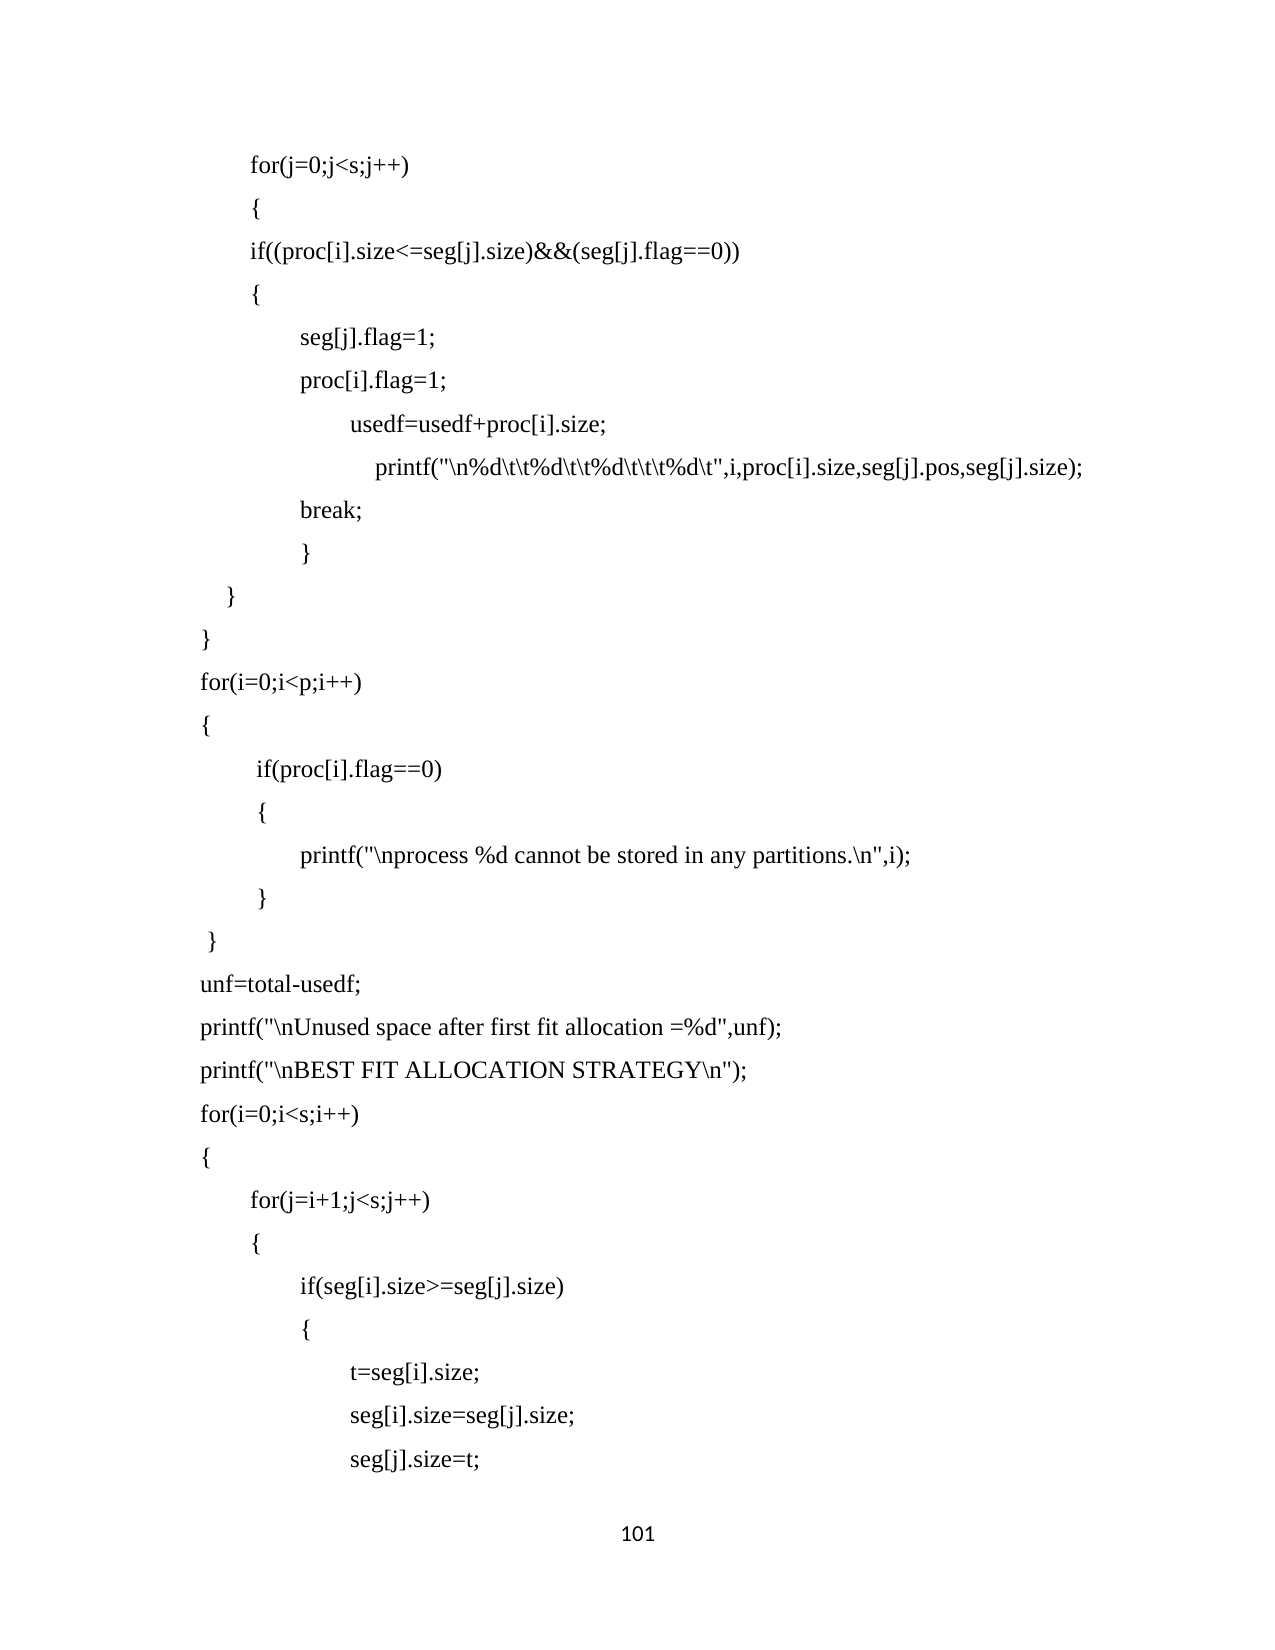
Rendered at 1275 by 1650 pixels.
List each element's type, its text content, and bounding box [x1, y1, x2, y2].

text if((proc[i].size<=seg[j].size)&&(seg[j].flag==0)) [150, 236, 1125, 265]
text usedf=usedf+proc[i].size; [150, 409, 1125, 437]
text } [150, 926, 1125, 955]
text unf=total-usedf; [150, 969, 1125, 998]
text for(j=i+1;j<s;j++) [150, 1185, 1125, 1214]
text printf("\n%d\t\t%d\t\t%d\t\t\t%d\t",i,proc[i].size,seg[j].pos,seg[j].size); [150, 452, 1125, 481]
text { [150, 1228, 1125, 1257]
text printf("\nBEST FIT ALLOCATION STRATEGY\n"); [150, 1056, 1125, 1084]
text seg[i].size=seg[j].size; [150, 1401, 1125, 1429]
text { [150, 1314, 1125, 1343]
text { [150, 711, 1125, 739]
text t=seg[i].size; [150, 1357, 1125, 1386]
text seg[j].size=t; [150, 1444, 1125, 1472]
text } [150, 538, 1125, 567]
text printf("\nprocess %d cannot be stored in any partitions.\n",i); [150, 840, 1125, 869]
text for(j=0;j<s;j++) [150, 150, 1125, 179]
text break; [150, 495, 1125, 524]
text { [150, 1142, 1125, 1171]
text { [150, 797, 1125, 826]
text seg[j].flag=1; [150, 322, 1125, 351]
text for(i=0;i<p;i++) [150, 667, 1125, 696]
text for(i=0;i<s;i++) [150, 1099, 1125, 1127]
text { [150, 279, 1125, 308]
text { [150, 193, 1125, 222]
text if(proc[i].flag==0) [150, 754, 1125, 782]
text printf("\nUnused space after first fit allocation =%d",unf); [150, 1012, 1125, 1041]
text } [150, 624, 1125, 653]
text } [150, 883, 1125, 912]
text proc[i].flag=1; [150, 366, 1125, 394]
text if(seg[i].size>=seg[j].size) [150, 1271, 1125, 1300]
text } [150, 581, 1125, 610]
